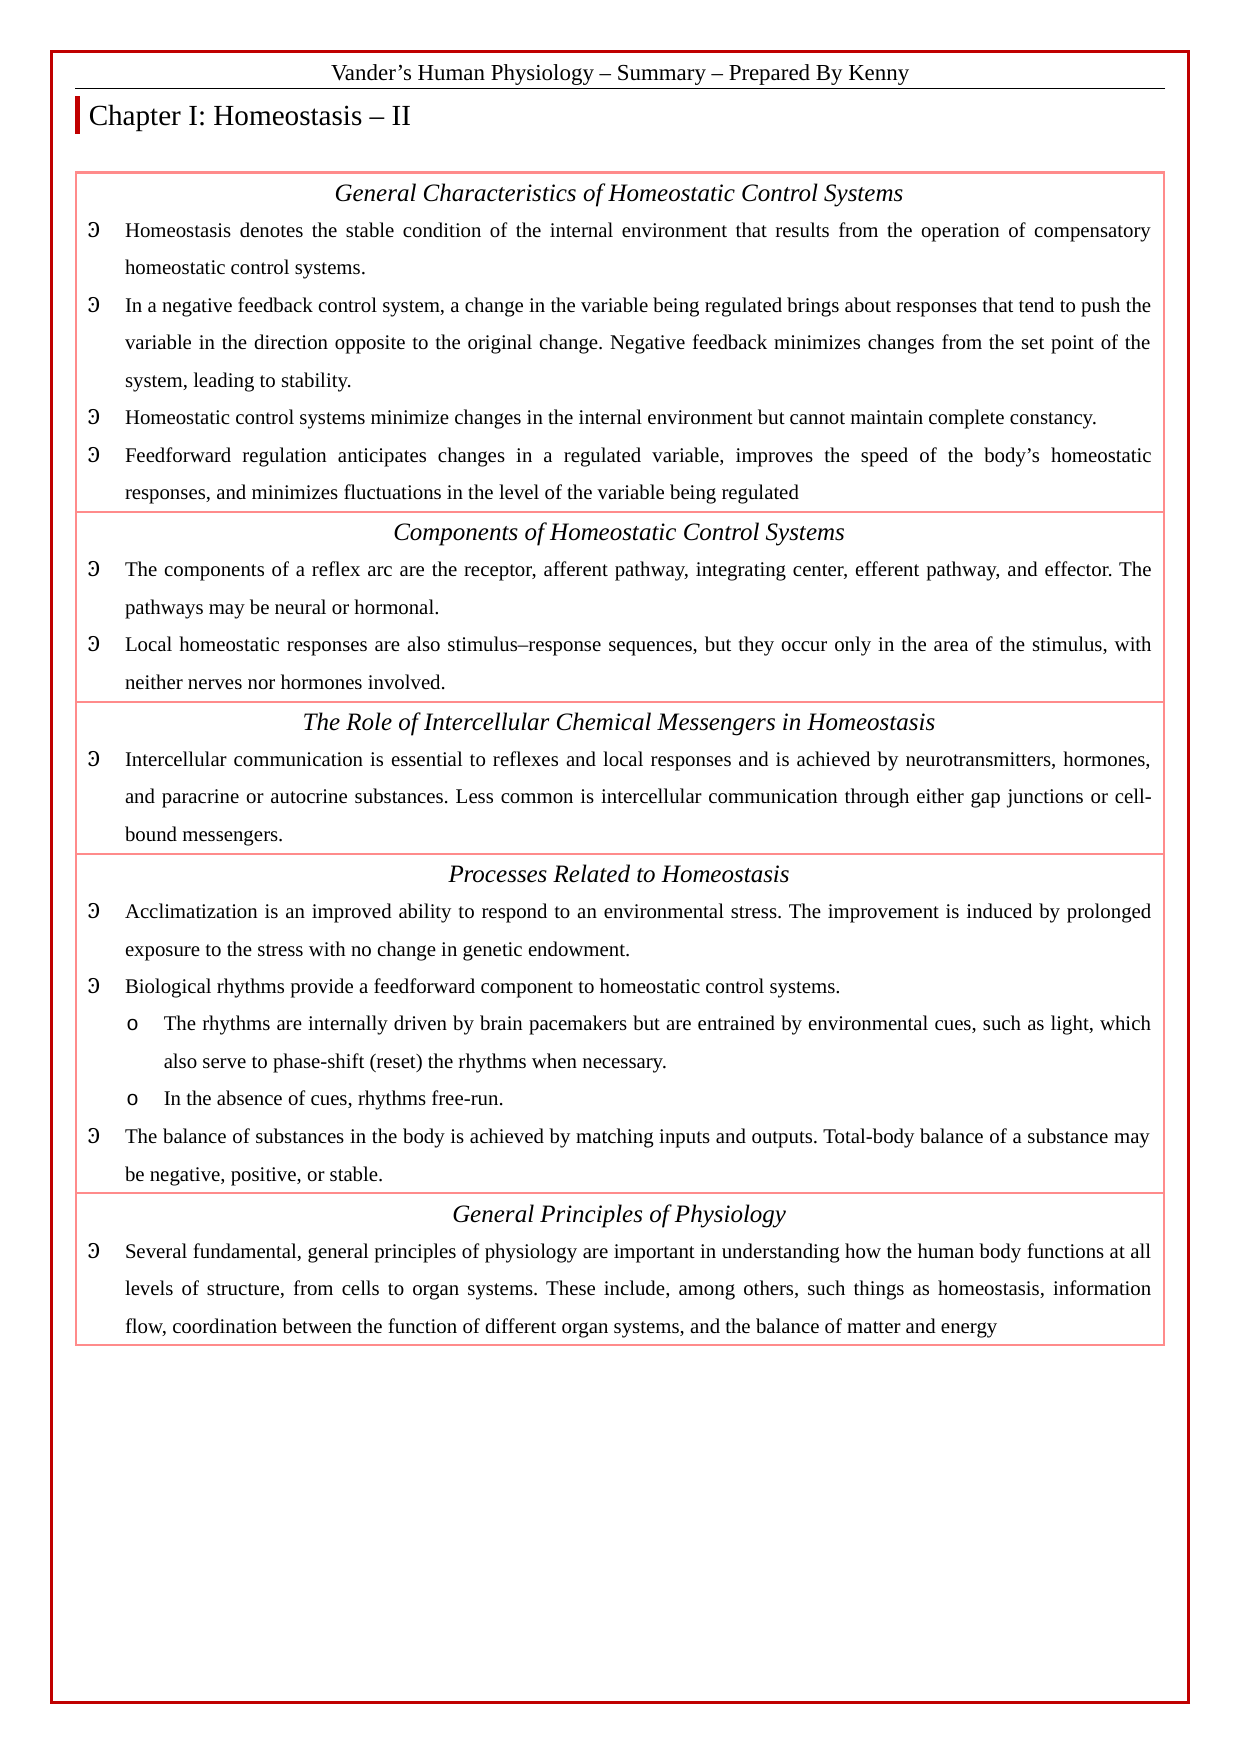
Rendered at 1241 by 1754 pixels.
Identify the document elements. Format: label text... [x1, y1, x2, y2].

table_header General Characteristics of Homeostatic Control Systems Homeostasis denotes the stable condition of the internal environment that results from the operation of compensatory homeostatic control systems. In a negative feedback control system, a change in the variable being regulated brings about responses that tend to push the variable in the direction opposite to the original change. Negative feedback minimizes changes from the set point of the system, leading to stability. Homeostatic control systems minimize changes in the internal environment but cannot maintain complete constancy. Feedforward regulation anticipates changes in a regulated variable, improves the speed of the body’s homeostatic responses, and minimizes fluctuations in the level of the variable being regulated [77, 174, 1163, 511]
table_header Chapter I: Homeostasis – II [80, 96, 1165, 134]
table_cell General Principles of Physiology Several fundamental, general principles of physiology are important in understanding how the human body functions at all levels of structure, from cells to organ systems. These include, among others, such things as homeostasis, information flow, coordination between the function of different organ systems, and the balance of matter and energy [77, 1194, 1163, 1344]
table_cell The Role of Intercellular Chemical Messengers in Homeostasis Intercellular communication is essential to reflexes and local responses and is achieved by neurotransmitters, hormones, and paracrine or autocrine substances. Less common is intercellular communication through either gap junctions or cell-bound messengers. [77, 703, 1163, 853]
table_cell Components of Homeostatic Control Systems The components of a reflex arc are the receptor, afferent pathway, integrating center, efferent pathway, and effector. The pathways may be neural or hormonal. Local homeostatic responses are also stimulus–response sequences, but they occur only in the area of the stimulus, with neither nerves nor hormones involved. [77, 513, 1163, 701]
table_cell Processes Related to Homeostasis Acclimatization is an improved ability to respond to an environmental stress. The improvement is induced by prolonged exposure to the stress with no change in genetic endowment. Biological rhythms provide a feedforward component to homeostatic control systems. The rhythms are internally driven by brain pacemakers but are entrained by environmental cues, such as light, which also serve to phase-shift (reset) the rhythms when necessary. In the absence of cues, rhythms free-run. The balance of substances in the body is achieved by matching inputs and outputs. Total-body balance of a substance may be negative, positive, or stable. [77, 855, 1163, 1192]
